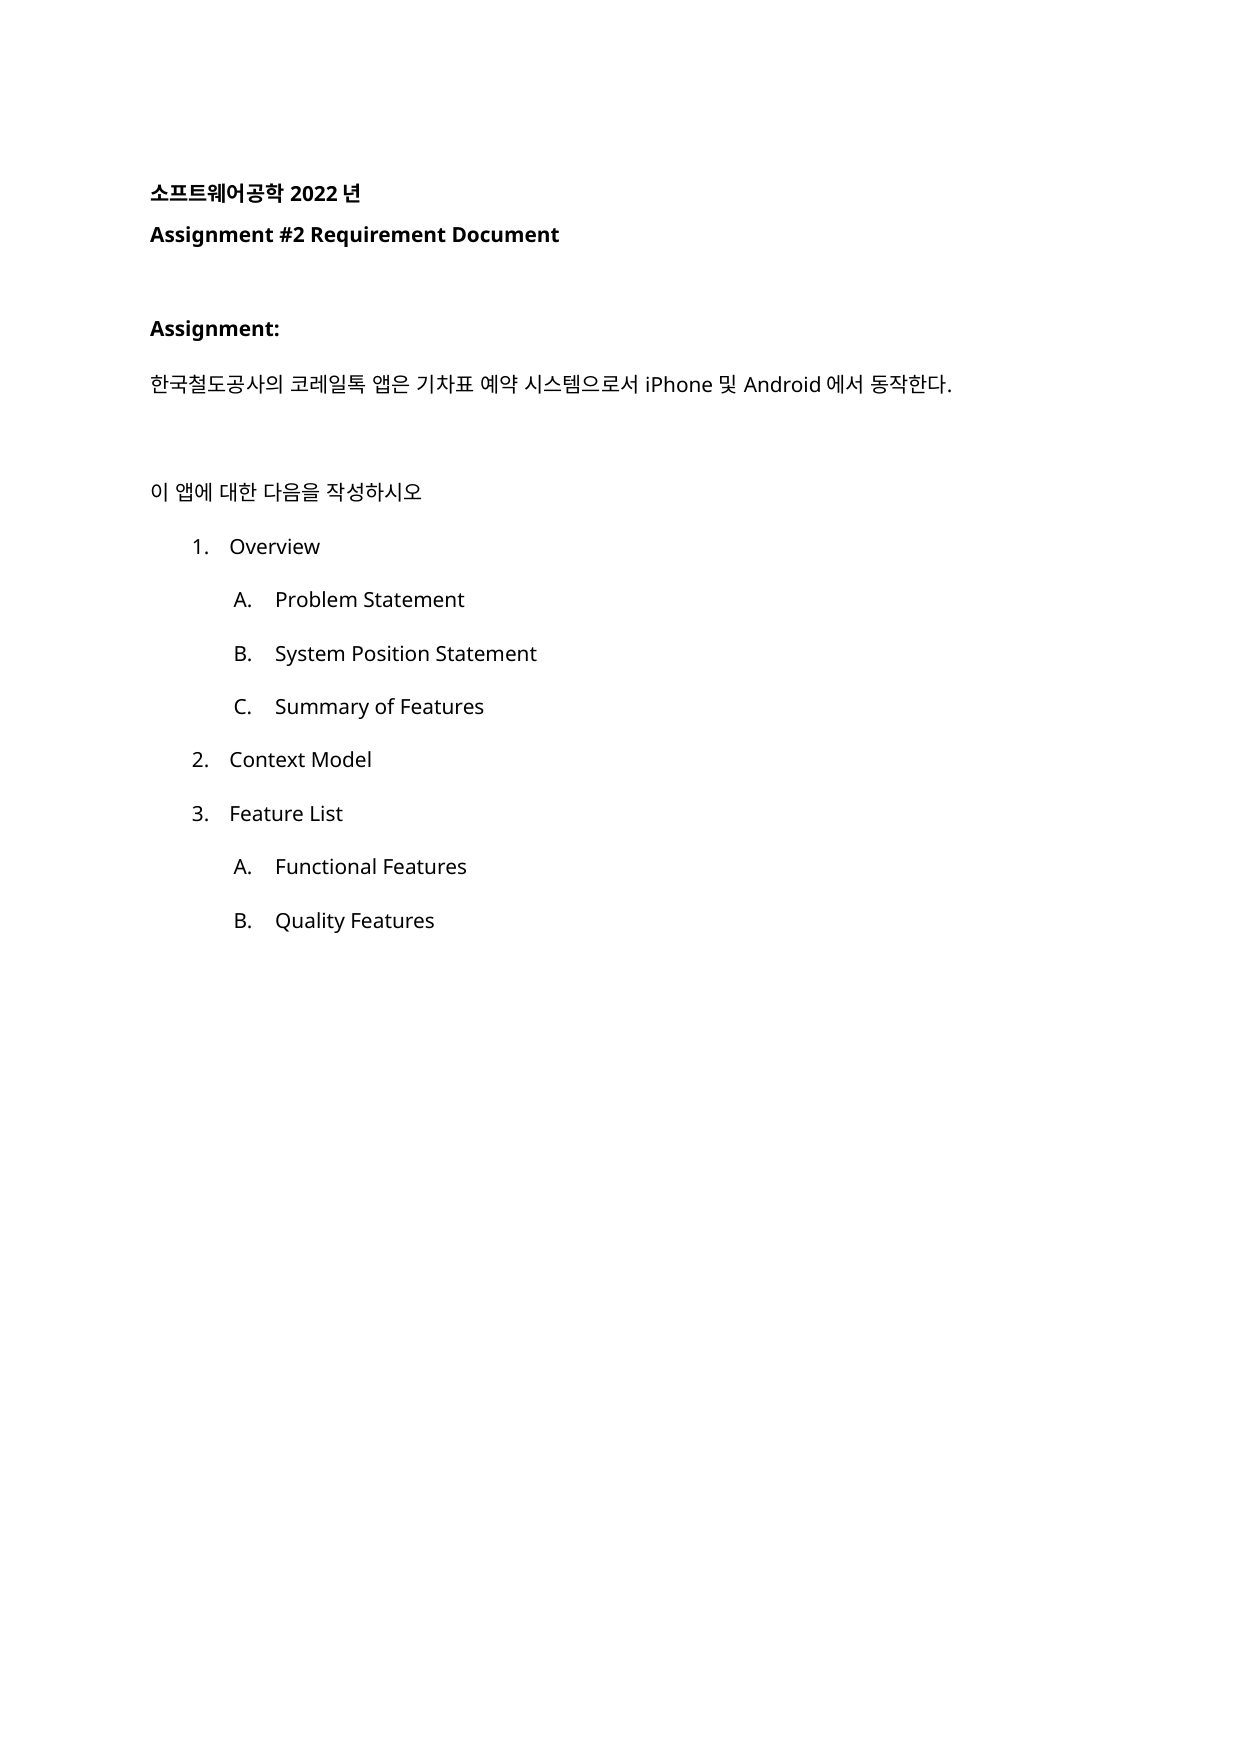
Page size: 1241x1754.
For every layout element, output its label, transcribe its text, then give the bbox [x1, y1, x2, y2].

list Context Model [192, 746, 1090, 774]
list Summary of Features [233, 692, 1090, 721]
list Quality Features [233, 906, 1090, 934]
text 한국철도공사의 코레일톡 앱은 기차표 예약 시스템으로서 iPhone 및 Android에서 동작한다. [150, 368, 1090, 398]
list Feature List [192, 799, 1090, 827]
text 소프트웨어공학 2022년 [150, 177, 1090, 207]
list Functional Features [233, 852, 1090, 881]
list Overview [192, 532, 1090, 560]
text 이 앱에 대한 다음을 작성하시오 [150, 477, 1090, 507]
text Assignment #2 Requirement Document [150, 220, 1090, 248]
text Assignment: [150, 314, 1090, 343]
list System Position Statement [233, 639, 1090, 667]
list Problem Statement [233, 585, 1090, 614]
